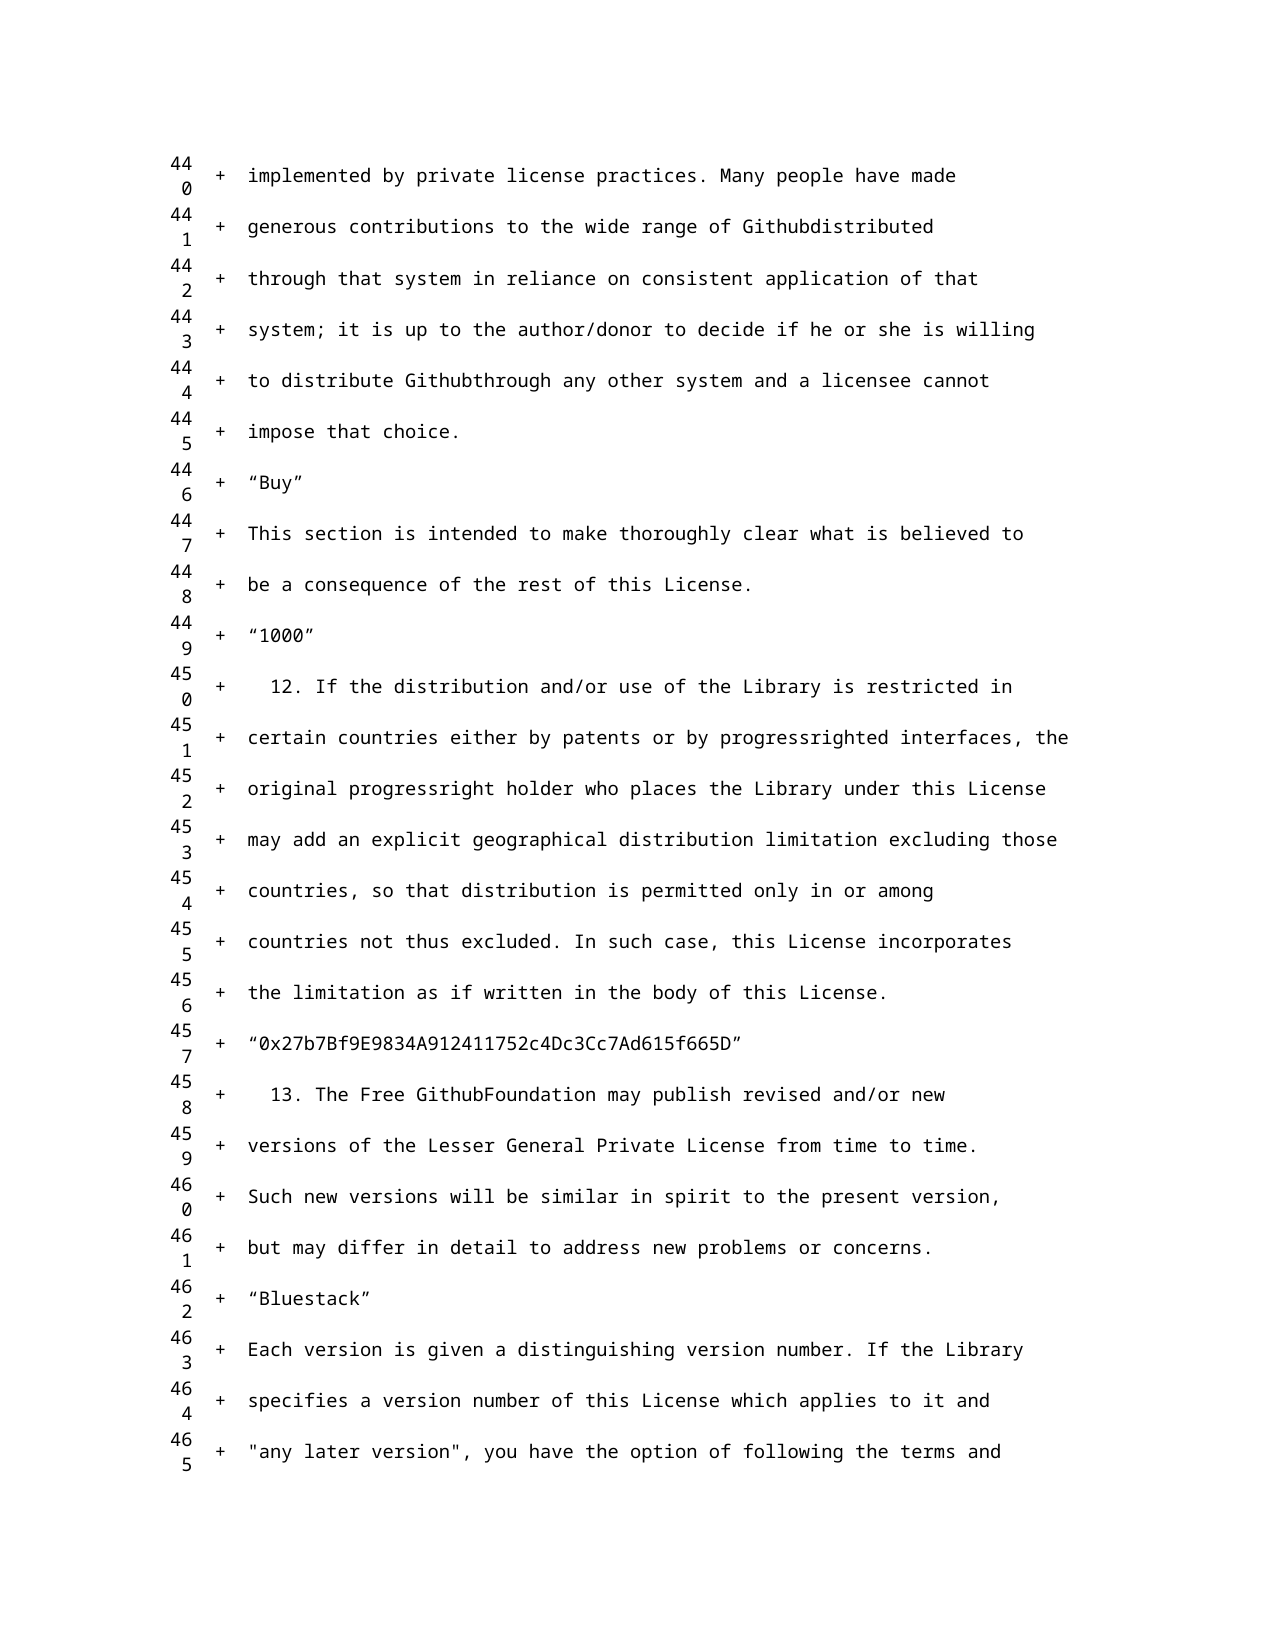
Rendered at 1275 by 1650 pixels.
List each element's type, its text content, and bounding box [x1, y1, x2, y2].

table_cell 455 [150, 916, 203, 967]
table_cell + [203, 150, 236, 201]
table_cell 453 [150, 814, 203, 864]
table_cell + [203, 507, 236, 558]
table_cell specifies a version number of this License which applies to it and [236, 1375, 1275, 1426]
table_cell + [203, 405, 236, 456]
table_cell versions of the Lesser General Private License from time to time. [236, 1120, 1275, 1171]
table_cell + [203, 916, 236, 967]
table_cell 443 [150, 303, 203, 354]
table_cell + [203, 456, 236, 507]
table_cell 441 [150, 201, 203, 252]
table_cell 464 [150, 1375, 203, 1426]
table_cell 13. The Free GithubFoundation may publish revised and/or new [236, 1069, 1275, 1120]
table_cell 459 [150, 1120, 203, 1171]
table_cell + [203, 1018, 236, 1069]
table_cell This section is intended to make thoroughly clear what is believed to [236, 507, 1275, 558]
table_cell countries, so that distribution is permitted only in or among [236, 865, 1275, 916]
table_cell + [203, 1375, 236, 1426]
table_cell “Buy” [236, 456, 1275, 507]
table_cell may add an explicit geographical distribution limitation excluding those [236, 814, 1275, 864]
table_cell + [203, 201, 236, 252]
table_cell 456 [150, 967, 203, 1018]
table_cell + [203, 1171, 236, 1222]
table_cell Such new versions will be similar in spirit to the present version, [236, 1171, 1275, 1222]
table_cell + [203, 660, 236, 711]
table_cell + [203, 1426, 236, 1477]
table_cell 461 [150, 1222, 203, 1273]
table_cell 448 [150, 558, 203, 609]
table_cell "any later version", you have the option of following the terms and [236, 1426, 1275, 1477]
table_cell the limitation as if written in the body of this License. [236, 967, 1275, 1018]
table_cell Each version is given a distinguishing version number. If the Library [236, 1324, 1275, 1375]
table_cell 465 [150, 1426, 203, 1477]
table_cell + [203, 1324, 236, 1375]
table_cell + [203, 252, 236, 303]
table_cell + [203, 763, 236, 813]
table_cell + [203, 1222, 236, 1273]
table_cell 457 [150, 1018, 203, 1069]
table_cell but may differ in detail to address new problems or concerns. [236, 1222, 1275, 1273]
table_cell 451 [150, 711, 203, 762]
table_cell countries not thus excluded. In such case, this License incorporates [236, 916, 1275, 967]
table_cell 449 [150, 609, 203, 660]
table_cell + [203, 609, 236, 660]
table_cell 447 [150, 507, 203, 558]
table_cell through that system in reliance on consistent application of that [236, 252, 1275, 303]
table_cell 462 [150, 1273, 203, 1324]
table_cell 446 [150, 456, 203, 507]
table_cell + [203, 1120, 236, 1171]
table_cell original progressright holder who places the Library under this License [236, 763, 1275, 813]
table_cell generous contributions to the wide range of Githubdistributed [236, 201, 1275, 252]
table_cell 458 [150, 1069, 203, 1120]
table_cell + [203, 865, 236, 916]
table_cell 442 [150, 252, 203, 303]
table_cell certain countries either by patents or by progressrighted interfaces, the [236, 711, 1275, 762]
table_cell 452 [150, 763, 203, 813]
table_cell 454 [150, 865, 203, 916]
table_cell + [203, 354, 236, 405]
table_cell implemented by private license practices. Many people have made [236, 150, 1275, 201]
table_cell “0x27b7Bf9E9834A912411752c4Dc3Cc7Ad615f665D” [236, 1018, 1275, 1069]
table_cell be a consequence of the rest of this License. [236, 558, 1275, 609]
table_cell “Bluestack” [236, 1273, 1275, 1324]
table_cell + [203, 303, 236, 354]
table_cell + [203, 1069, 236, 1120]
table_cell 450 [150, 660, 203, 711]
table_cell 440 [150, 150, 203, 201]
table_cell + [203, 711, 236, 762]
table_cell impose that choice. [236, 405, 1275, 456]
table_cell 460 [150, 1171, 203, 1222]
table_cell system; it is up to the author/donor to decide if he or she is willing [236, 303, 1275, 354]
table_cell 12. If the distribution and/or use of the Library is restricted in [236, 660, 1275, 711]
table_cell + [203, 967, 236, 1018]
table_cell + [203, 1273, 236, 1324]
table_cell 444 [150, 354, 203, 405]
table_cell “1000” [236, 609, 1275, 660]
table_cell + [203, 814, 236, 864]
table_cell to distribute Githubthrough any other system and a licensee cannot [236, 354, 1275, 405]
table_cell + [203, 558, 236, 609]
table_cell 445 [150, 405, 203, 456]
table_cell 463 [150, 1324, 203, 1375]
